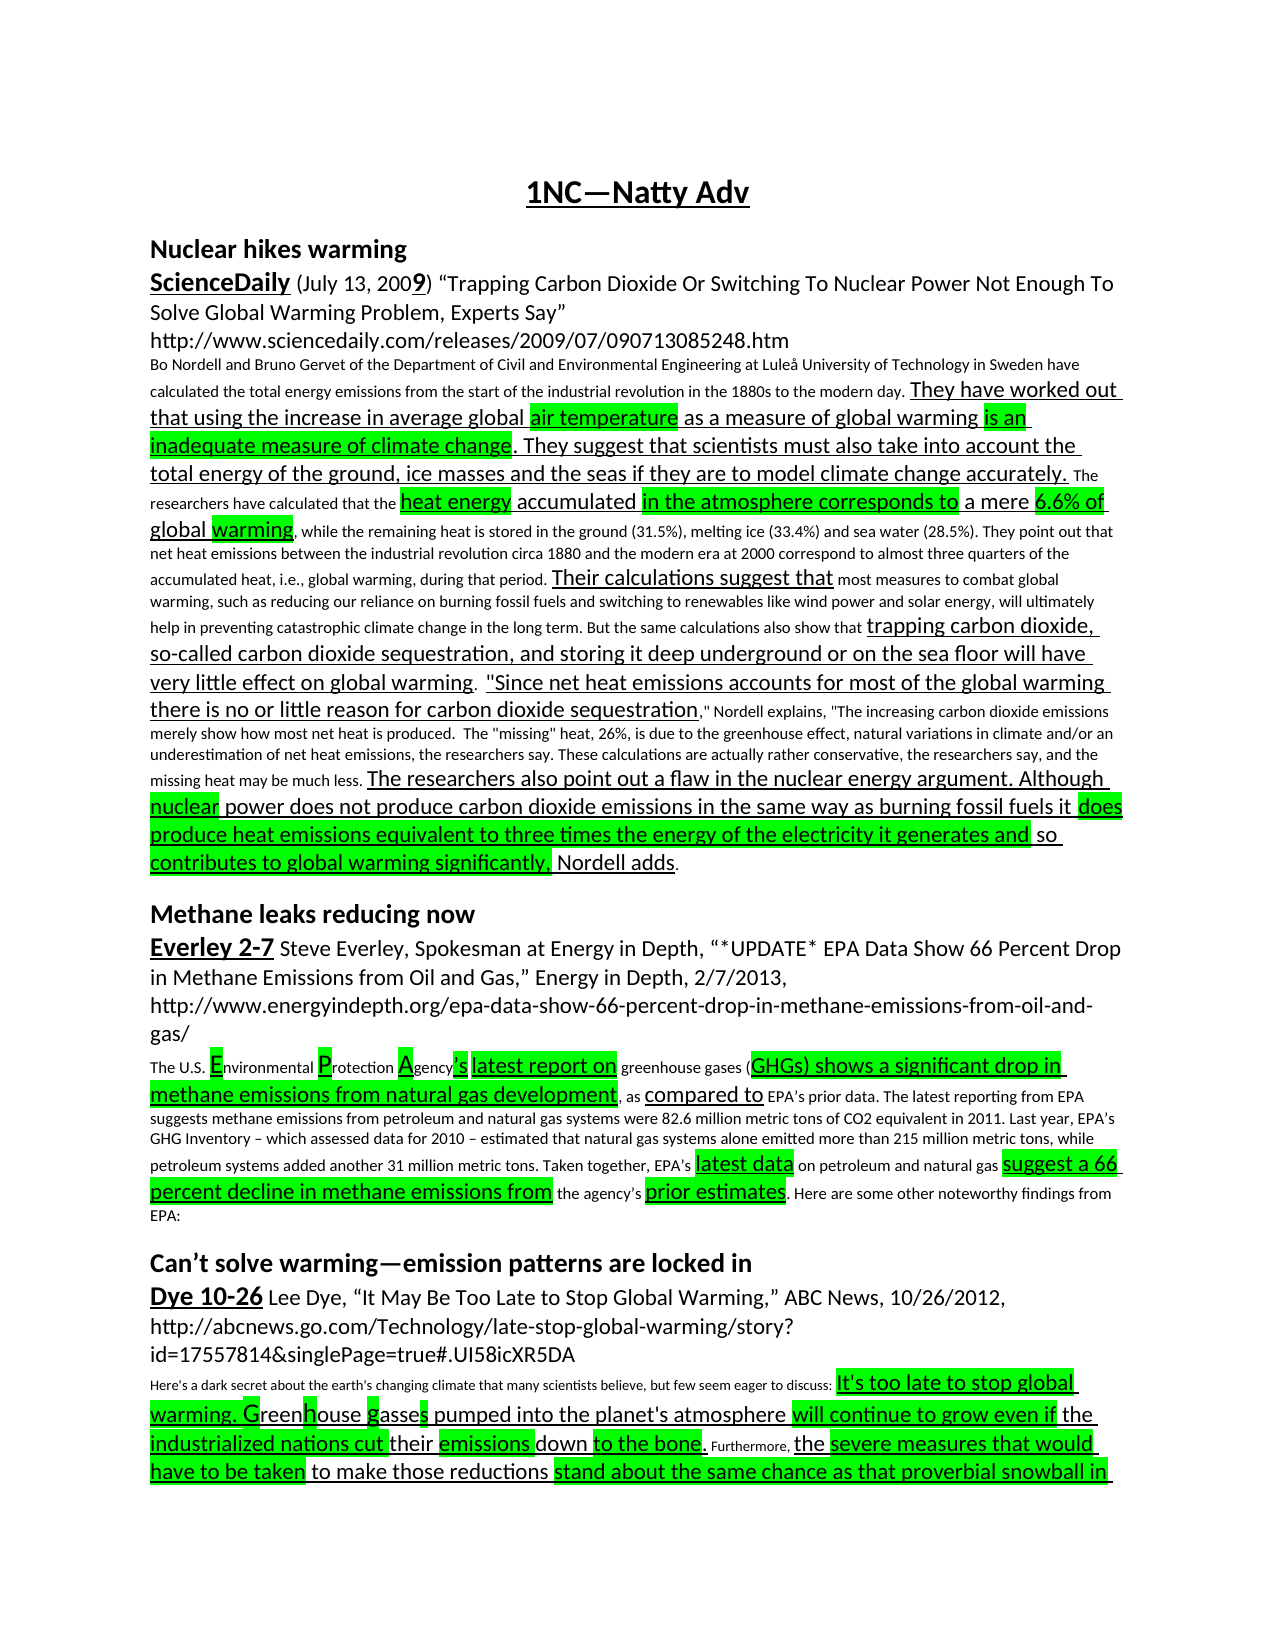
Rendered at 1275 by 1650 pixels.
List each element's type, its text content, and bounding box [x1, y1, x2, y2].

text Dye 10-26 Lee Dye, “It May Be Too Late to Stop Global Warming,” ABC News, 10/26/2012, http://abcnews.go.com/Technology/late-stop-global-warming/story?id=17557814&singlePage=true#.UI58icXR5DA [150, 1279, 1125, 1368]
subtitle 1NC—Natty Adv [150, 171, 1125, 212]
subtitle Methane leaks reducing now [150, 897, 1125, 930]
subtitle Can’t solve warming—emission patterns are locked in [150, 1246, 1125, 1279]
text The U.S. Environmental Protection Agency’s latest report on greenhouse gases (GHGs) shows a significant drop in methane emissions from natural gas development, as compared to EPA’s prior data. The latest reporting from EPA suggests methane emissions from petroleum and natural gas systems were 82.6 million metric tons of CO2 equivalent in 2011. Last year, EPA’s GHG Inventory – which assessed data for 2010 – estimated that natural gas systems alone emitted more than 215 million metric tons, while petroleum systems added another 31 million metric tons. Taken together, EPA’s latest data on petroleum and natural gas suggest a 66 percent decline in methane emissions from the agency’s prior estimates. Here are some other noteworthy findings from EPA: [150, 1047, 1125, 1225]
subtitle Nuclear hikes warming [150, 232, 1125, 265]
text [150, 1368, 1125, 1485]
text ScienceDaily (July 13, 2009) “Trapping Carbon Dioxide Or Switching To Nuclear Power Not Enough To Solve Global Warming Problem, Experts Say” http://www.sciencedaily.com/releases/2009/07/090713085248.htm [150, 265, 1125, 354]
text Everley 2-7 Steve Everley, Spokesman at Energy in Depth, “*UPDATE* EPA Data Show 66 Percent Drop in Methane Emissions from Oil and Gas,” Energy in Depth, 2/7/2013, http://www.energyindepth.org/epa-data-show-66-percent-drop-in-methane-emissions-from-oil-and-gas/ [150, 930, 1125, 1047]
text Bo Nordell and Bruno Gervet of the Department of Civil and Environmental Engineering at Luleå University of Technology in Sweden have calculated the total energy emissions from the start of the industrial revolution in the 1880s to the modern day. They have worked out that using the increase in average global air temperature as a measure of global warming is an inadequate measure of climate change. They suggest that scientists must also take into account the total energy of the ground, ice masses and the seas if they are to model climate change accurately. The researchers have calculated that the heat energy accumulated in the atmosphere corresponds to a mere 6.6% of global warming, while the remaining heat is stored in the ground (31.5%), melting ice (33.4%) and sea water (28.5%). They point out that net heat emissions between the industrial revolution circa 1880 and the modern era at 2000 correspond to almost three quarters of the accumulated heat, i.e., global warming, during that period. Their calculations suggest that most measures to combat global warming, such as reducing our reliance on burning fossil fuels and switching to renewables like wind power and solar energy, will ultimately help in preventing catastrophic climate change in the long term. But the same calculations also show that trapping carbon dioxide, so-called carbon dioxide sequestration, and storing it deep underground or on the sea floor will have very little effect on global warming. "Since net heat emissions accounts for most of the global warming there is no or little reason for carbon dioxide sequestration," Nordell explains, "The increasing carbon dioxide emissions merely show how most net heat is produced. The "missing" heat, 26%, is due to the greenhouse effect, natural variations in climate and/or an underestimation of net heat emissions, the researchers say. These calculations are actually rather conservative, the researchers say, and the missing heat may be much less. The researchers also point out a flaw in the nuclear energy argument. Although nuclear power does not produce carbon dioxide emissions in the same way as burning fossil fuels it does produce heat emissions equivalent to three times the energy of the electricity it generates and so contributes to global warming significantly, Nordell adds. [150, 354, 1125, 876]
